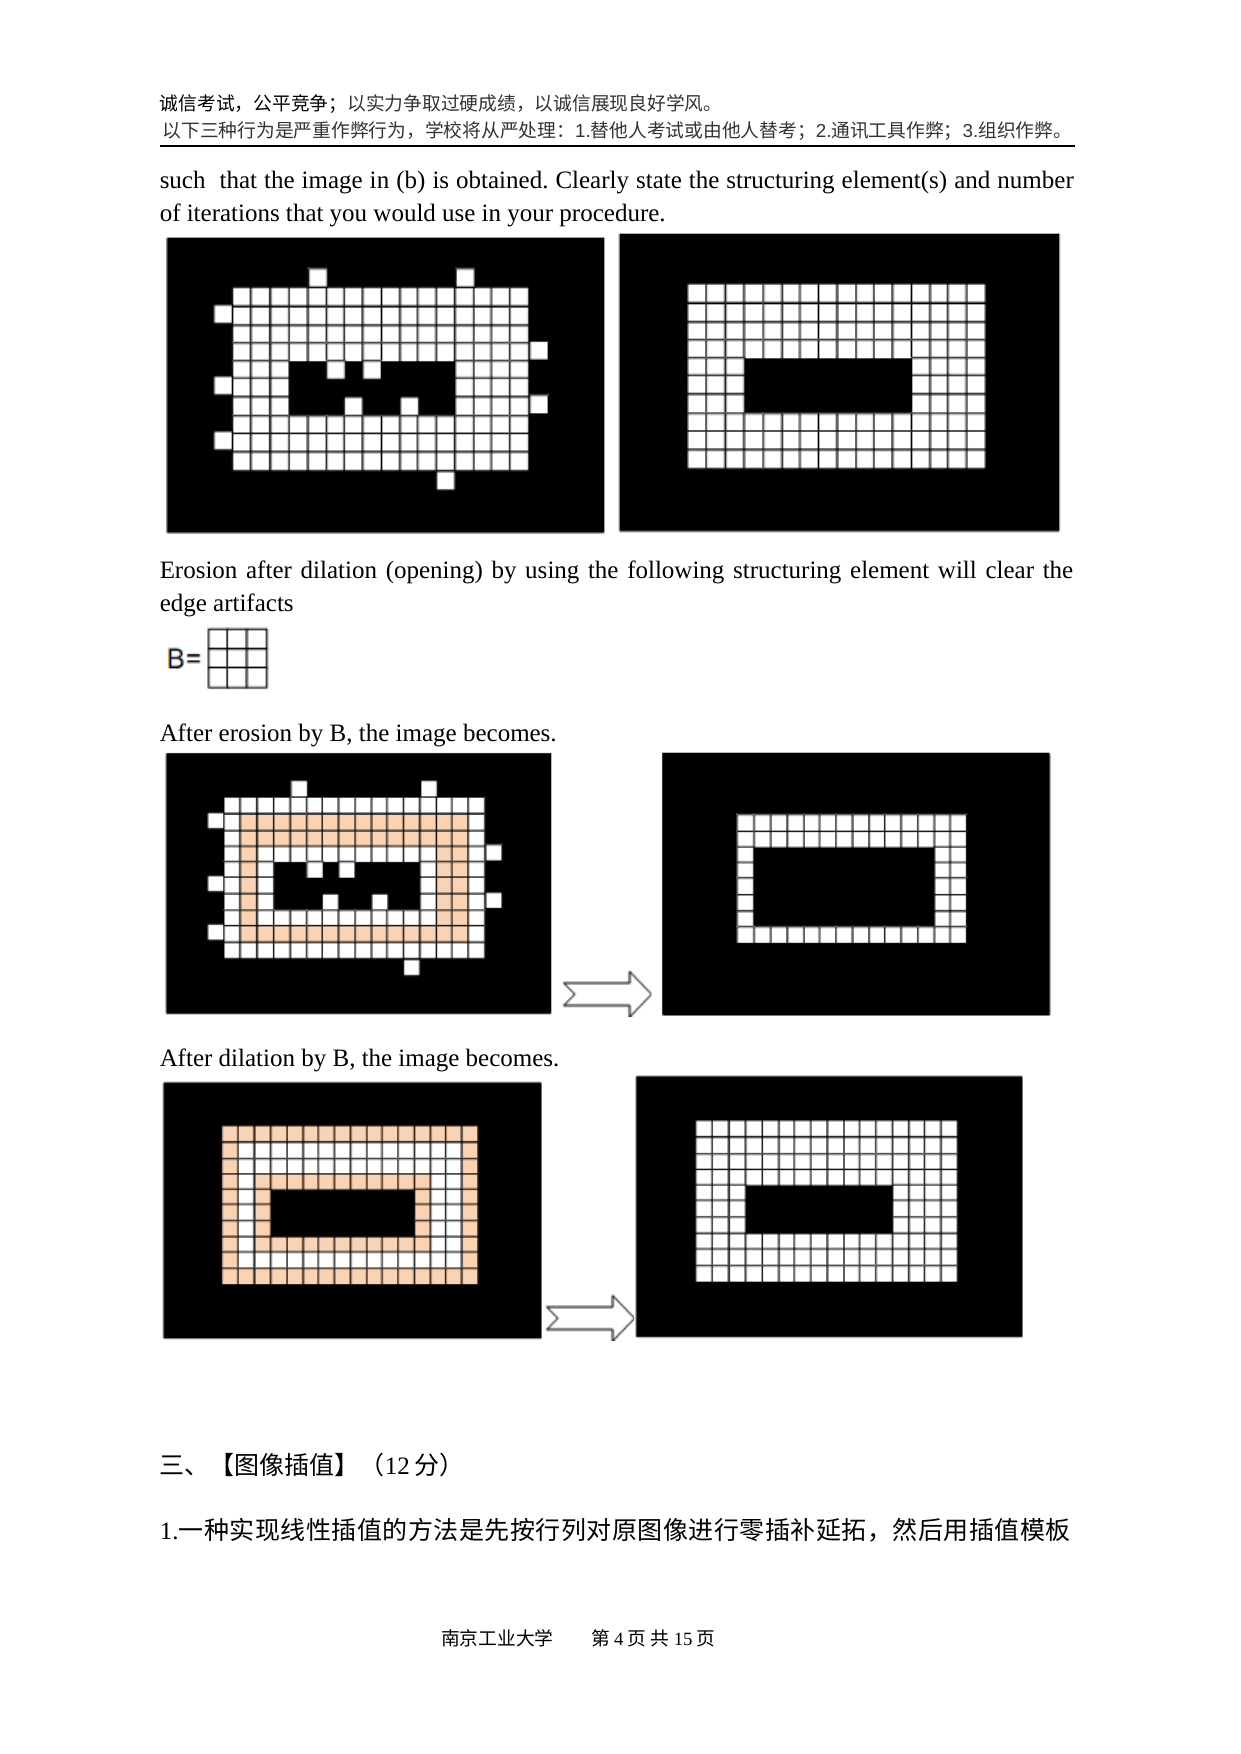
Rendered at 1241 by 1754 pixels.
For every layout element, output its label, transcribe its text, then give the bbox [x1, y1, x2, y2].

text After erosion by B, the image becomes. [159, 716, 1075, 748]
text Erosion after dilation (opening) by using the following structuring element will clear the edge artifacts [159, 553, 1075, 618]
picture [614, 228, 1064, 537]
picture [657, 749, 1052, 1017]
picture [159, 748, 554, 1017]
picture [159, 229, 609, 537]
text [159, 1496, 1075, 1561]
text 三、【图像插值】（12分） [159, 1431, 1075, 1496]
picture [159, 1073, 1024, 1341]
picture [559, 969, 652, 1017]
picture [159, 618, 277, 697]
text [159, 163, 1075, 228]
text After dilation by B, the image becomes. [159, 1041, 1075, 1073]
